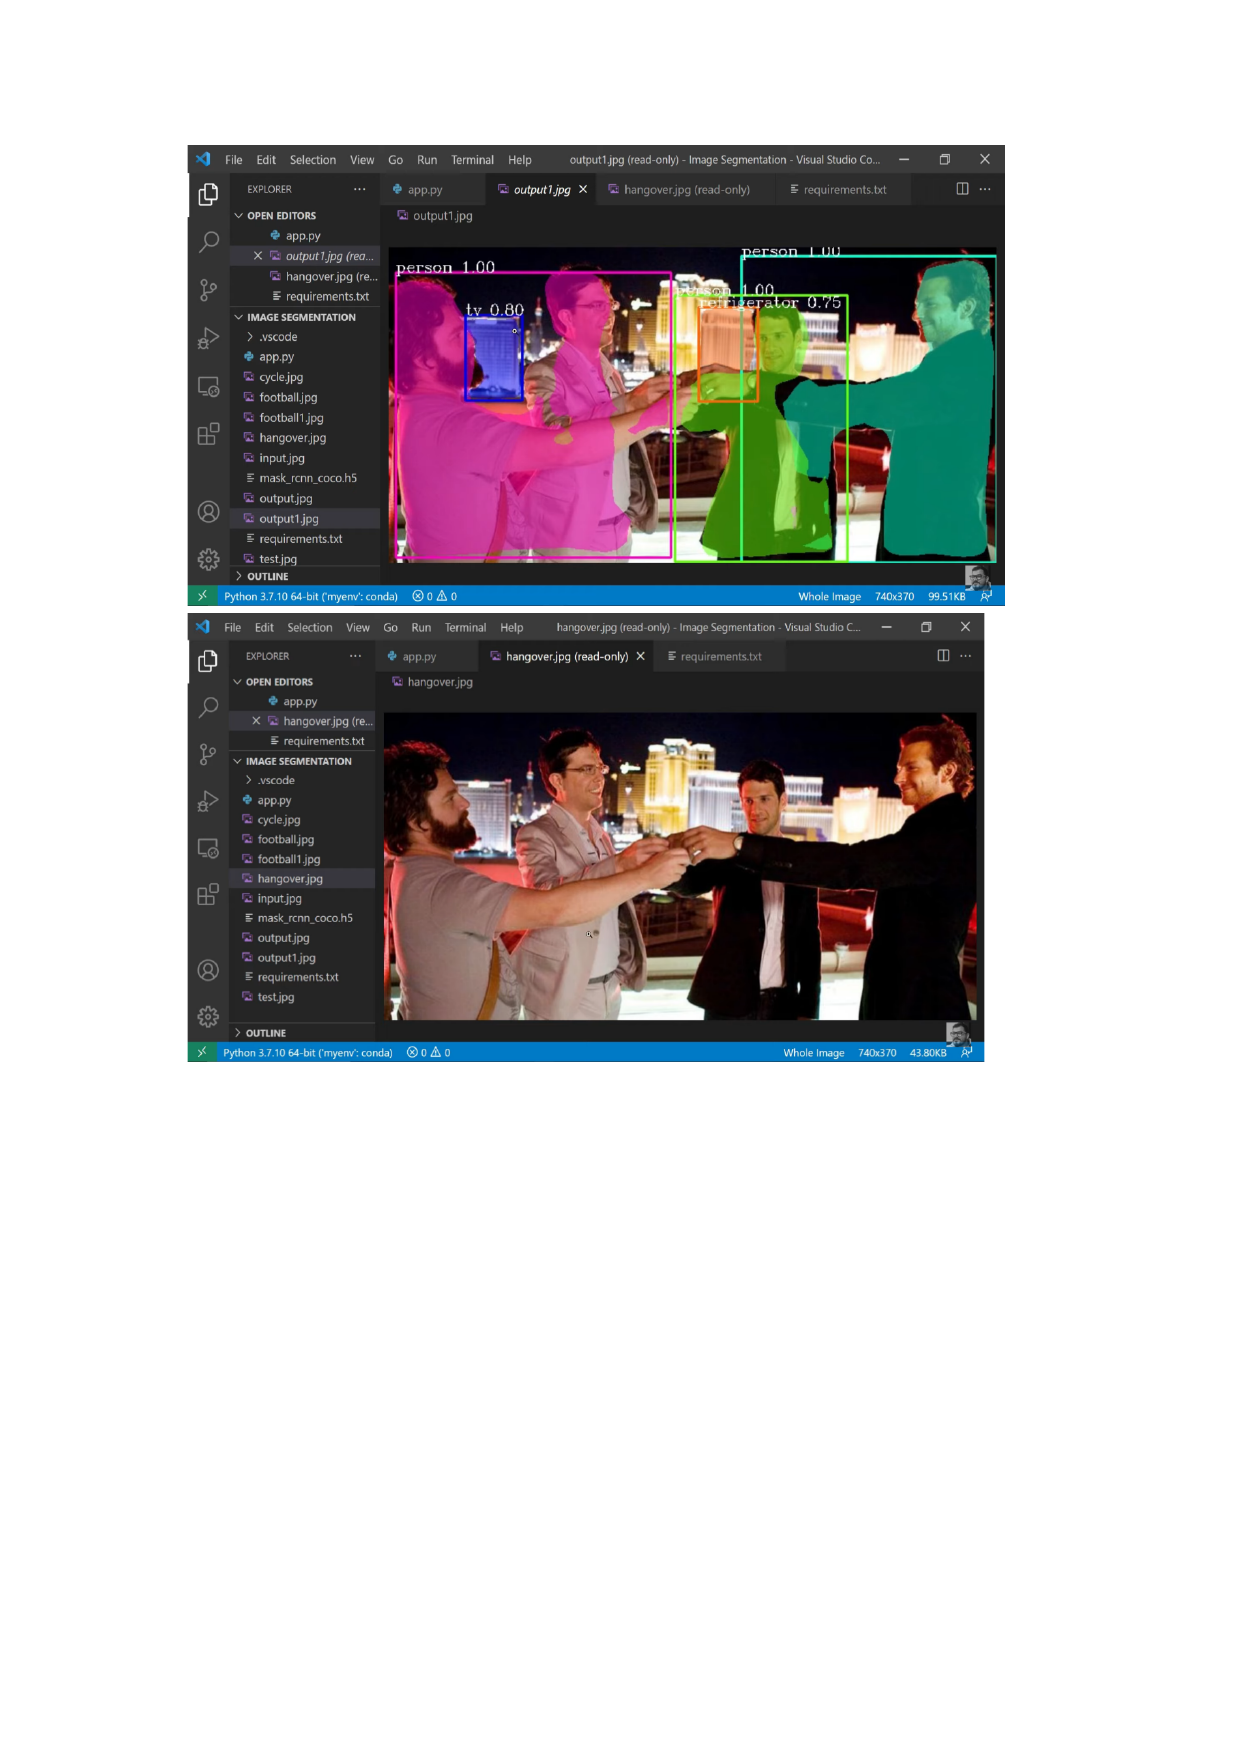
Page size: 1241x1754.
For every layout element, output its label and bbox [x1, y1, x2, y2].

picture [187, 145, 1005, 606]
picture [187, 613, 985, 1062]
